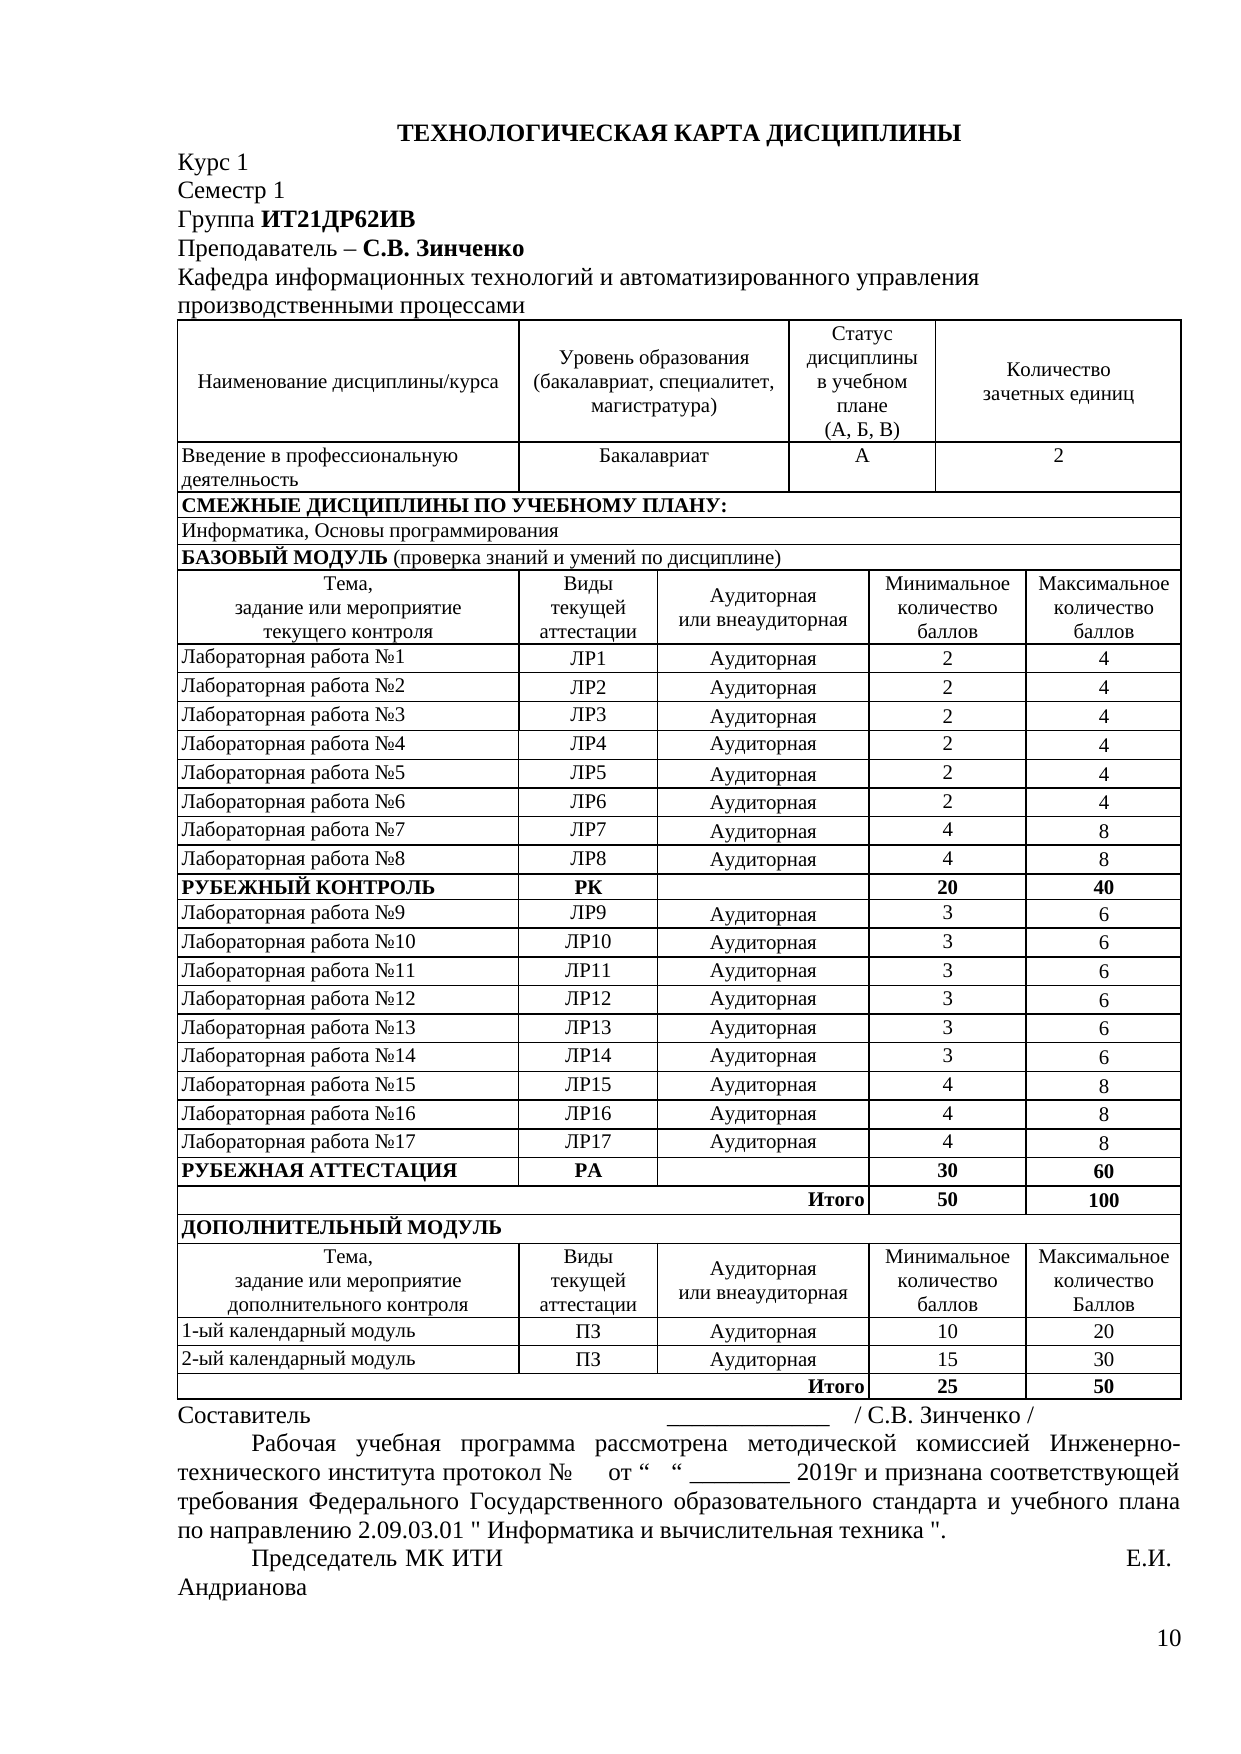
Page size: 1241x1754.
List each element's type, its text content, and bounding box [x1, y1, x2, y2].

table_cell 8 [1027, 1130, 1180, 1156]
table_cell ЛР6 [519, 789, 657, 816]
table_cell Лабораторная работа №1 [178, 645, 518, 672]
table_cell 3 [870, 1015, 1025, 1042]
table_cell Лабораторная работа №16 [178, 1101, 518, 1128]
table_cell Аудиторная [658, 731, 868, 758]
table_cell ЛР14 [519, 1043, 657, 1071]
table_cell Лабораторная работа №8 [178, 846, 518, 873]
table_header Наименование дисциплины/курса [178, 321, 518, 441]
table_cell Аудиторная [658, 1346, 868, 1372]
table_cell Лабораторная работа №6 [178, 789, 518, 816]
text Курс 1 [177, 147, 1181, 176]
table_cell 4 [870, 1072, 1025, 1099]
table_cell Аудиторная [658, 929, 868, 956]
table_cell Аудиторная [658, 900, 868, 927]
text Составитель _____________ / С.В. Зинченко / [177, 1400, 1181, 1428]
table_cell ПЗ [520, 1346, 657, 1372]
table_cell 20 [1027, 1318, 1180, 1344]
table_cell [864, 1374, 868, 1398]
table_cell ЛР1 [520, 645, 657, 672]
table_cell 8 [1027, 846, 1180, 873]
table_cell Аудиторная или внеаудиторная [658, 1244, 868, 1316]
table_cell 6 [1027, 1043, 1180, 1071]
table_cell Аудиторная [658, 1043, 868, 1071]
table_cell 2 [936, 443, 1180, 491]
table_cell ЛР2 [520, 673, 657, 701]
table_cell Аудиторная или внеаудиторная [658, 571, 868, 643]
table_cell 4 [870, 1101, 1025, 1128]
table_cell 3 [870, 1043, 1025, 1071]
table_cell 30 [870, 1158, 1025, 1185]
table_cell 4 [870, 846, 1025, 873]
table_cell 2 [870, 673, 1025, 701]
table_cell Лабораторная работа №14 [178, 1043, 518, 1071]
text Рабочая учебная программа рассмотрена методической комиссией Инженерно- технического института протокол № от “ “ ________ 2019г и признана соответствующей требования Федерального Государственного образовательного стандарта и учебного плана по направлению 2.09.03.01 " Информатика и вычислительная техника ". [177, 1428, 1181, 1543]
table_cell Аудиторная [658, 789, 868, 816]
table_cell 6 [1027, 986, 1180, 1013]
table_cell Информатика, Основы программирования [178, 518, 1180, 543]
table_cell Лабораторная работа №17 [178, 1130, 518, 1156]
table_cell 4 [1027, 731, 1180, 758]
table_cell Итого [178, 1187, 868, 1214]
table_cell 6 [1027, 1015, 1180, 1042]
table_cell [864, 875, 868, 899]
table_cell 2 [870, 731, 1025, 758]
table_cell 3 [870, 929, 1025, 956]
table_cell 6 [1027, 929, 1180, 956]
table_cell Лабораторная работа №2 [178, 673, 518, 701]
table_cell 50 [870, 1187, 1025, 1214]
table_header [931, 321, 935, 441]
table_cell ЛР15 [519, 1072, 657, 1099]
table_cell Лабораторная работа №9 [178, 900, 518, 927]
table_cell 8 [1027, 1101, 1180, 1128]
table_cell 2 [870, 645, 1025, 672]
table_cell Лабораторная работа №12 [178, 986, 518, 1013]
table_cell ЛР7 [519, 817, 657, 844]
table_header Количество зачетных единиц [936, 321, 1180, 441]
table_cell РУБЕЖНАЯ АТТЕСТАЦИЯ [178, 1158, 518, 1185]
table_cell 10 [870, 1318, 1025, 1344]
table_cell 8 [1027, 817, 1180, 844]
table_cell Бакалавриат [520, 443, 788, 491]
table_cell Аудиторная [658, 1015, 868, 1042]
text Группа ИТ21ДР62ИВ [177, 204, 1181, 233]
text Семестр 1 [177, 176, 1181, 204]
text Председатель МК ИТИ Е.И. Андрианова [177, 1543, 1181, 1601]
table_cell 6 [1027, 958, 1180, 984]
table_cell Аудиторная [658, 846, 868, 873]
table_cell 2 [870, 789, 1025, 816]
table_cell ЛР11 [519, 958, 657, 984]
table_cell ЛР10 [519, 929, 657, 956]
table_cell 4 [1027, 673, 1180, 701]
table_cell 4 [1027, 760, 1180, 787]
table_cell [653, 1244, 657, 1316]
table_cell Аудиторная [658, 817, 868, 844]
table_cell Аудиторная [658, 702, 868, 730]
table_cell Лабораторная работа №15 [178, 1072, 518, 1099]
table_cell 6 [1027, 900, 1180, 927]
table_header Уровень образования (бакалавриат, специалитет, магистратура) [520, 321, 788, 441]
table_cell Аудиторная [658, 673, 868, 701]
table_cell Лабораторная работа №3 [178, 702, 518, 730]
table_cell 4 [1027, 645, 1180, 672]
table_cell 4 [1027, 789, 1180, 816]
table_cell 1-ый календарный модуль [178, 1318, 518, 1344]
table_cell Лабораторная работа №4 [178, 731, 518, 758]
table_cell [658, 1158, 868, 1185]
table_cell 4 [1027, 702, 1180, 730]
table_cell 8 [1027, 1072, 1180, 1099]
table_cell ЛР8 [519, 846, 657, 873]
table_cell Аудиторная [658, 760, 868, 787]
table_cell Лабораторная работа №10 [178, 929, 518, 956]
table_cell ПЗ [520, 1318, 657, 1344]
text ТЕХНОЛОГИЧЕСКАЯ КАРТА ДИСЦИПЛИНЫ [177, 118, 1181, 147]
table_cell ЛР16 [519, 1101, 657, 1128]
table_cell [658, 875, 662, 899]
table_cell 2-ый календарный модуль [178, 1346, 518, 1372]
table_cell ЛР4 [519, 731, 657, 758]
table_cell ЛР13 [519, 1015, 657, 1042]
table_cell 15 [870, 1346, 1025, 1372]
text Кафедра информационных технологий и автоматизированного управления производственными процессами [177, 262, 1181, 319]
table_cell ЛР17 [519, 1130, 657, 1156]
table_cell 2 [870, 760, 1025, 787]
table_cell 3 [870, 986, 1025, 1013]
table_cell ЛР3 [520, 702, 657, 730]
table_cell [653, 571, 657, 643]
table_cell Аудиторная [658, 1072, 868, 1099]
table_cell Аудиторная [658, 958, 868, 984]
table_cell ЛР9 [519, 900, 657, 927]
table_cell Аудиторная [658, 1318, 868, 1344]
table_cell Лабораторная работа №5 [178, 760, 518, 787]
table_cell 4 [870, 817, 1025, 844]
table_cell Аудиторная [658, 1101, 868, 1128]
table_cell ДОПОЛНИТЕЛЬНЫЙ МОДУЛЬ [178, 1215, 1180, 1243]
table_cell РА [519, 1158, 657, 1185]
table_cell 100 [1027, 1187, 1180, 1214]
table_cell Аудиторная [658, 1130, 868, 1156]
table_cell 4 [870, 1130, 1025, 1156]
table_cell 3 [870, 958, 1025, 984]
table_cell 60 [1027, 1158, 1180, 1185]
table_cell А [790, 443, 935, 491]
table_cell 3 [870, 900, 1025, 927]
table_cell Аудиторная [658, 645, 868, 672]
table_cell Лабораторная работа №13 [178, 1015, 518, 1042]
table_cell Лабораторная работа №7 [178, 817, 518, 844]
table_cell ЛР12 [519, 986, 657, 1013]
table_cell ЛР5 [519, 760, 657, 787]
table_cell 2 [870, 702, 1025, 730]
table_cell Аудиторная [658, 986, 868, 1013]
text Преподаватель – С.В. Зинченко [177, 233, 1181, 262]
table_cell Лабораторная работа №11 [178, 958, 518, 984]
table_cell 30 [1027, 1346, 1180, 1372]
